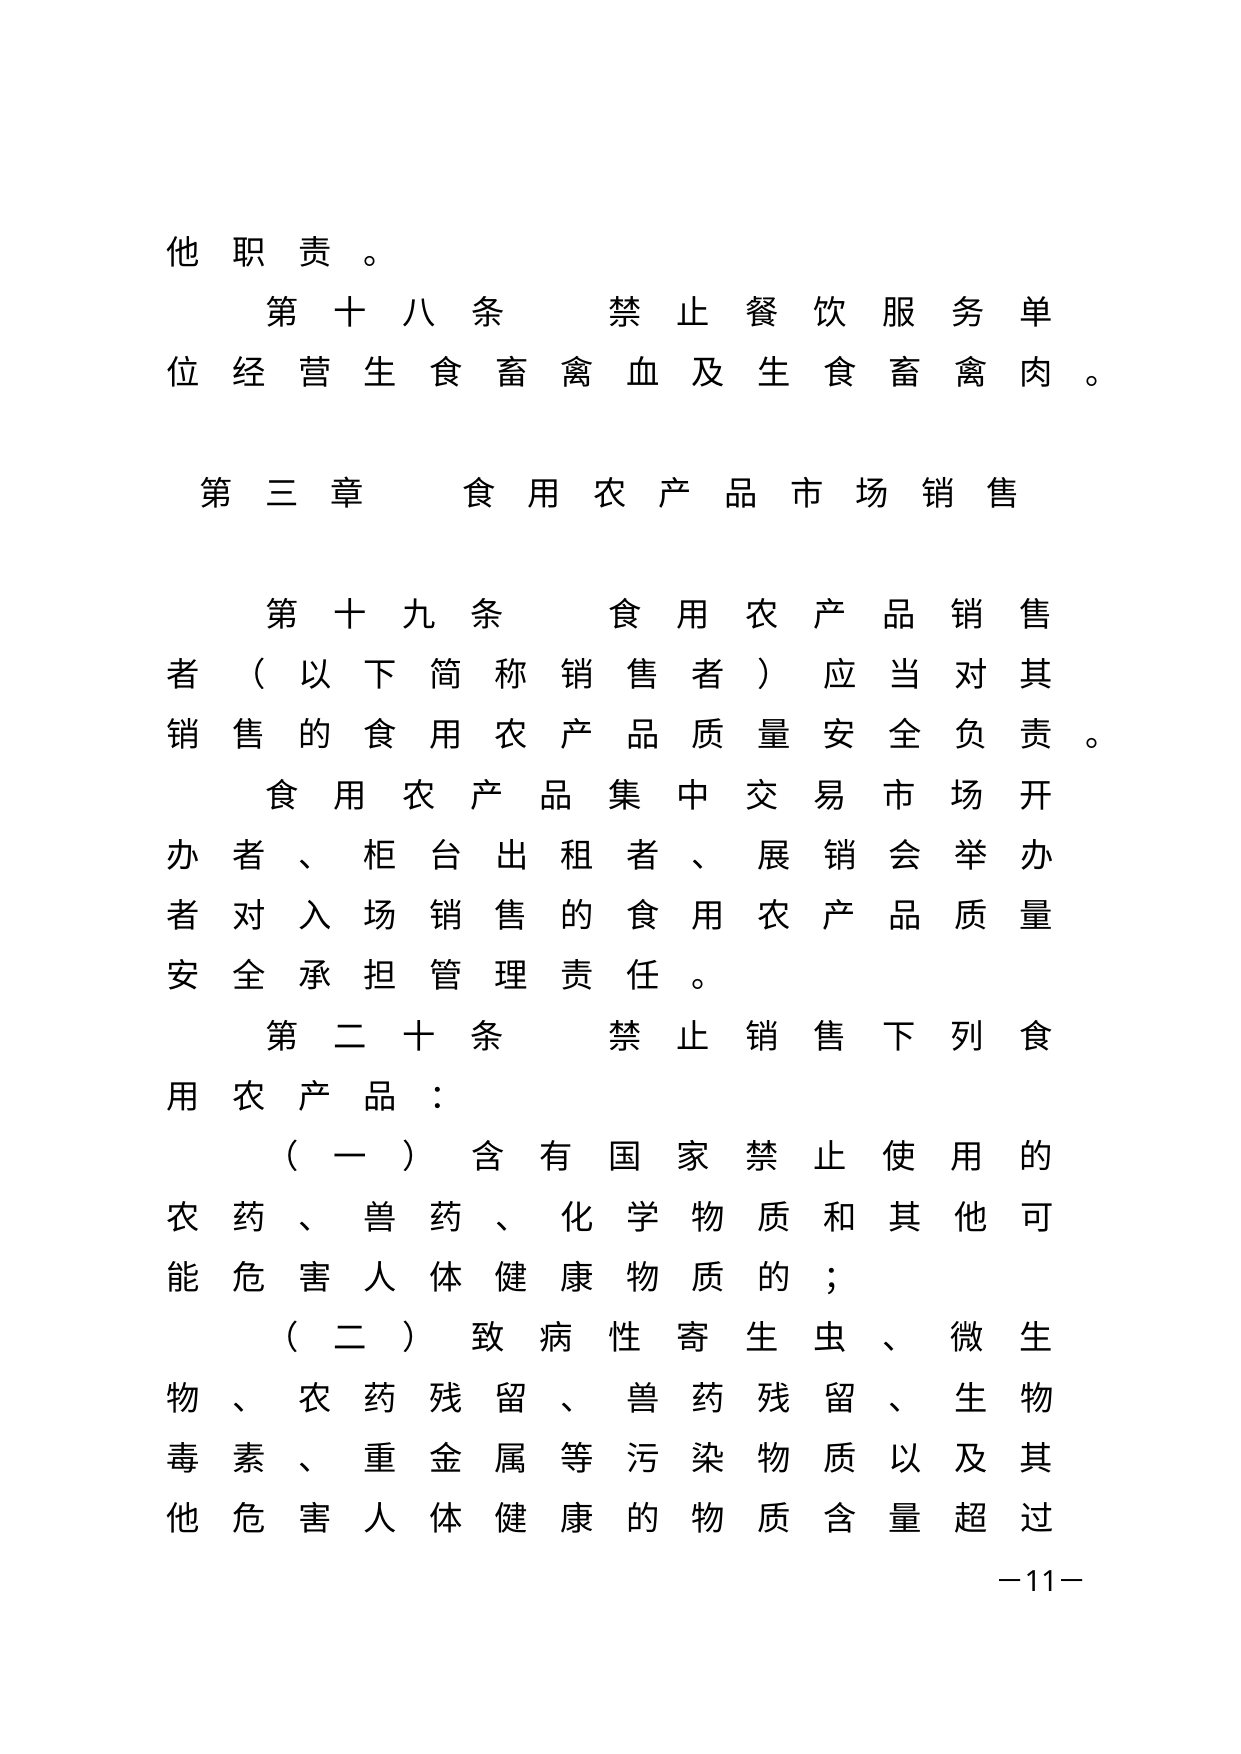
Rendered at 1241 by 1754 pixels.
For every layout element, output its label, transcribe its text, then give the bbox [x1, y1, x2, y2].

text 第十八条 禁止餐饮服务单位经营生食畜禽血及生食畜禽肉。 [167, 280, 1085, 400]
text （一）含有国家禁止使用的农药、兽药、化学物质和其他可能危害人体健康物质的； [167, 1124, 1085, 1305]
text 第二十条 禁止销售下列食用农产品： [167, 1003, 1085, 1124]
text 第十九条 食用农产品销售者（以下简称销售者）应当对其销售的食用农产品质量安全负责。 [167, 581, 1085, 762]
text 食用农产品集中交易市场开办者、柜台出租者、展销会举办者对入场销售的食用农产品质量安全承担管理责任。 [167, 762, 1085, 1003]
text （六）法律、法规规定的其他职责。 [167, 219, 1085, 280]
text （二）致病性寄生虫、微生物、农药残留、兽药残留、生物毒素、重金属等污染物质以及其他危害人体健康的物质含量超过食品安全标准限量的； [167, 1305, 1085, 1546]
text 第三章 食用农产品市场销售 [167, 461, 1085, 521]
